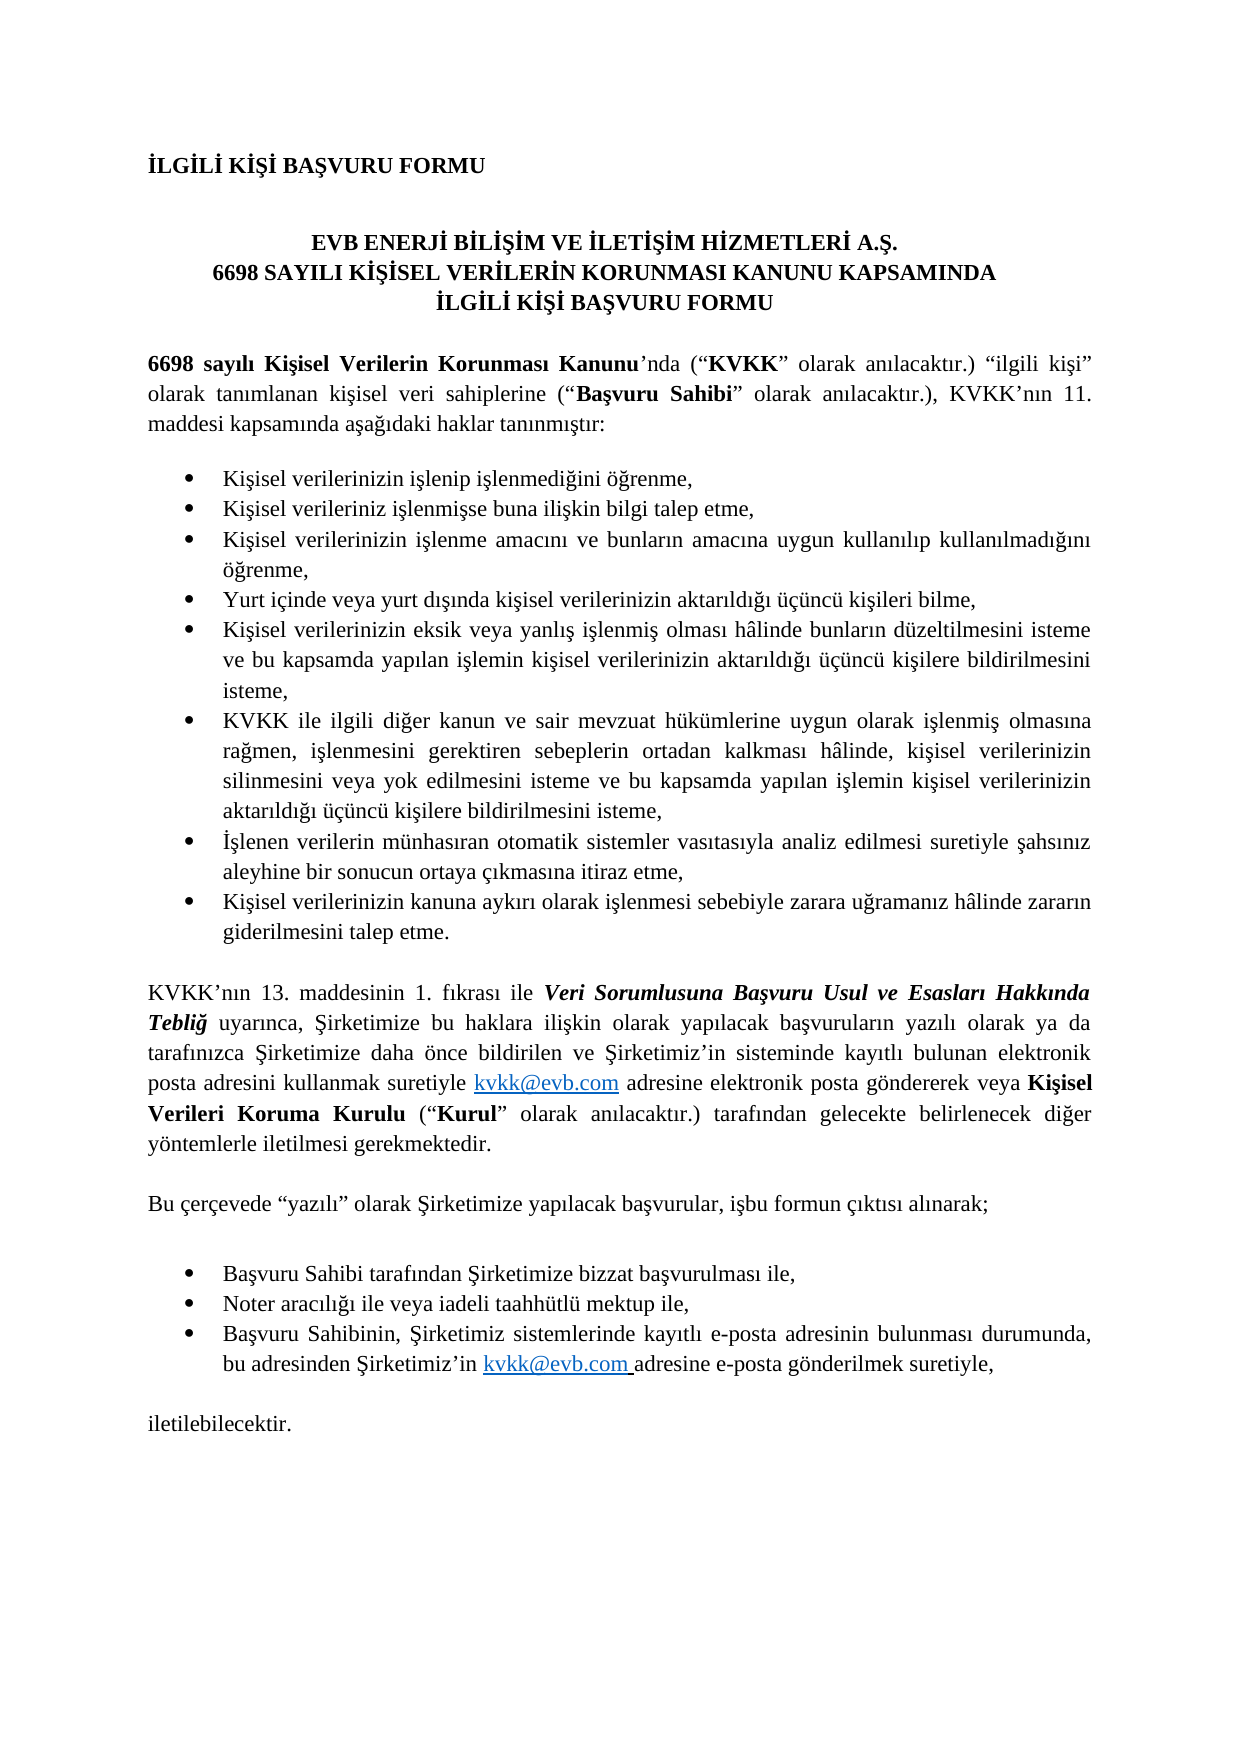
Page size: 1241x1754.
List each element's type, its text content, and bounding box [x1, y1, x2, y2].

list Yurt içinde veya yurt dışında kişisel verilerinizin aktarıldığı üçüncü kişileri bilme, [185, 586, 1093, 612]
list Kişisel verilerinizin işlenip işlenmediğini öğrenme, [185, 465, 1093, 492]
text 6698 sayılı Kişisel Verilerin Korunması Kanunu’nda (“KVKK” olarak anılacaktır.) “ilgili kişi” olarak tanımlanan kişisel veri sahiplerine (“Başvuru Sahibi” olarak anılacaktır.), KVKK’nın 11. maddesi kapsamında aşağıdaki haklar tanınmıştır: [148, 350, 1093, 436]
subtitle İLGİLİ KİŞİ BAŞVURU FORMU [148, 152, 1093, 178]
list Başvuru Sahibinin, Şirketimiz sistemlerinde kayıtlı e-posta adresinin bulunması durumunda, bu adresinden Şirketimiz’in kvkk@evb.com adresine e-posta gönderilmek suretiyle, [185, 1320, 1093, 1377]
text iletilebilecektir. [148, 1410, 1061, 1436]
list Kişisel verilerinizin işlenme amacını ve bunların amacına uygun kullanılıp kullanılmadığını öğrenme, [185, 526, 1093, 582]
text 6698 SAYILI KİŞİSEL VERİLERİN KORUNMASI KANUNU KAPSAMINDA [148, 259, 1061, 285]
list Noter aracılığı ile veya iadeli taahhütlü mektup ile, [185, 1290, 1061, 1316]
list Kişisel verilerinizin kanuna aykırı olarak işlenmesi sebebiyle zarara uğramanız hâlinde zararın giderilmesini talep etme. [185, 888, 1093, 945]
list Kişisel verilerinizin eksik veya yanlış işlenmiş olması hâlinde bunların düzeltilmesini isteme ve bu kapsamda yapılan işlemin kişisel verilerinizin aktarıldığı üçüncü kişilere bildirilmesini isteme, [185, 616, 1093, 703]
list Kişisel verileriniz işlenmişse buna ilişkin bilgi talep etme, [185, 496, 1093, 522]
list İşlenen verilerin münhasıran otomatik sistemler vasıtasıyla analiz edilmesi suretiyle şahsınız aleyhine bir sonucun ortaya çıkmasına itiraz etme, [185, 828, 1093, 884]
list Başvuru Sahibi tarafından Şirketimize bizzat başvurulması ile, [185, 1260, 1093, 1286]
list KVKK ile ilgili diğer kanun ve sair mevzuat hükümlerine uygun olarak işlenmiş olmasına rağmen, işlenmesini gerektiren sebeplerin ortadan kalkması hâlinde, kişisel verilerinizin silinmesini veya yok edilmesini isteme ve bu kapsamda yapılan işlemin kişisel verilerinizin aktarıldığı üçüncü kişilere bildirilmesini isteme, [185, 707, 1093, 824]
text Bu çerçevede “yazılı” olarak Şirketimize yapılacak başvurular, işbu formun çıktısı alınarak; [148, 1190, 1093, 1217]
text EVB ENERJİ BİLİŞİM VE İLETİŞİM HİZMETLERİ A.Ş. [148, 229, 1061, 255]
text İLGİLİ KİŞİ BAŞVURU FORMU [148, 289, 1061, 316]
text KVKK’nın 13. maddesinin 1. fıkrası ile Veri Sorumlusuna Başvuru Usul ve Esasları Hakkında Tebliğ uyarınca, Şirketimize bu haklara ilişkin olarak yapılacak başvuruların yazılı olarak ya da tarafınızca Şirketimize daha önce bildirilen ve Şirketimiz’in sisteminde kayıtlı bulunan elektronik posta adresini kullanmak suretiyle kvkk@evb.com adresine elektronik posta göndererek veya Kişisel Verileri Koruma Kurulu (“Kurul” olarak anılacaktır.) tarafından gelecekte belirlenecek diğer yöntemlerle iletilmesi gerekmektedir. [148, 979, 1093, 1156]
